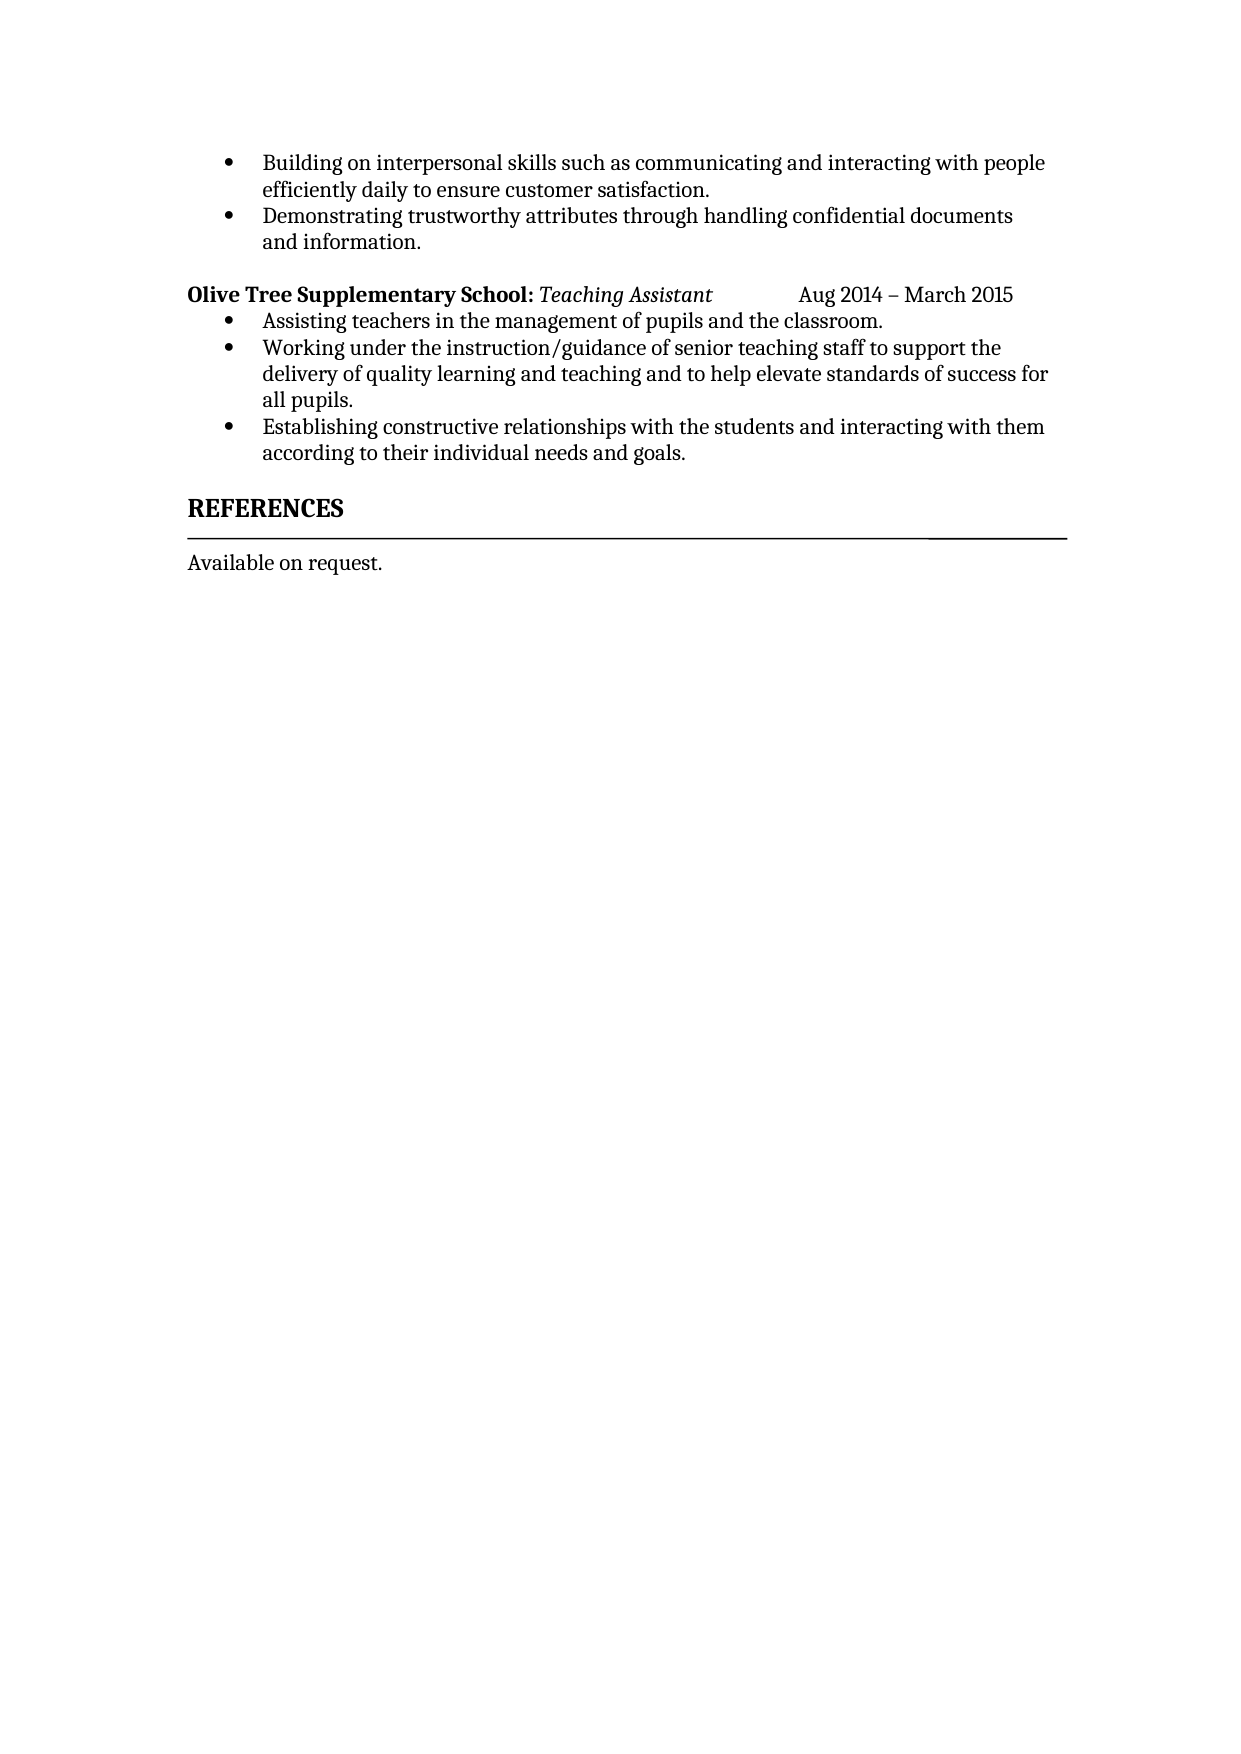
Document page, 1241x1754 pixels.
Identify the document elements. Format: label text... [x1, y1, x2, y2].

text Olive Tree Supplementary School: Teaching Assistant Aug 2014 – March 2015 [187, 282, 1053, 308]
list Building on interpersonal skills such as communicating and interacting with people efficiently daily to ensure customer satisfaction. [225, 150, 1053, 203]
text REFERENCES [187, 493, 1053, 524]
list Demonstrating trustworthy attributes through handling confidential documents and information. [225, 203, 1053, 255]
list Working under the instruction/guidance of senior teaching staff to support the delivery of quality learning and teaching and to help elevate standards of success for all pupils. [225, 334, 1053, 413]
list Assisting teachers in the management of pupils and the classroom. [225, 308, 1053, 334]
text Available on request. [187, 550, 1053, 576]
list Establishing constructive relationships with the students and interacting with them according to their individual needs and goals. [225, 413, 1053, 466]
